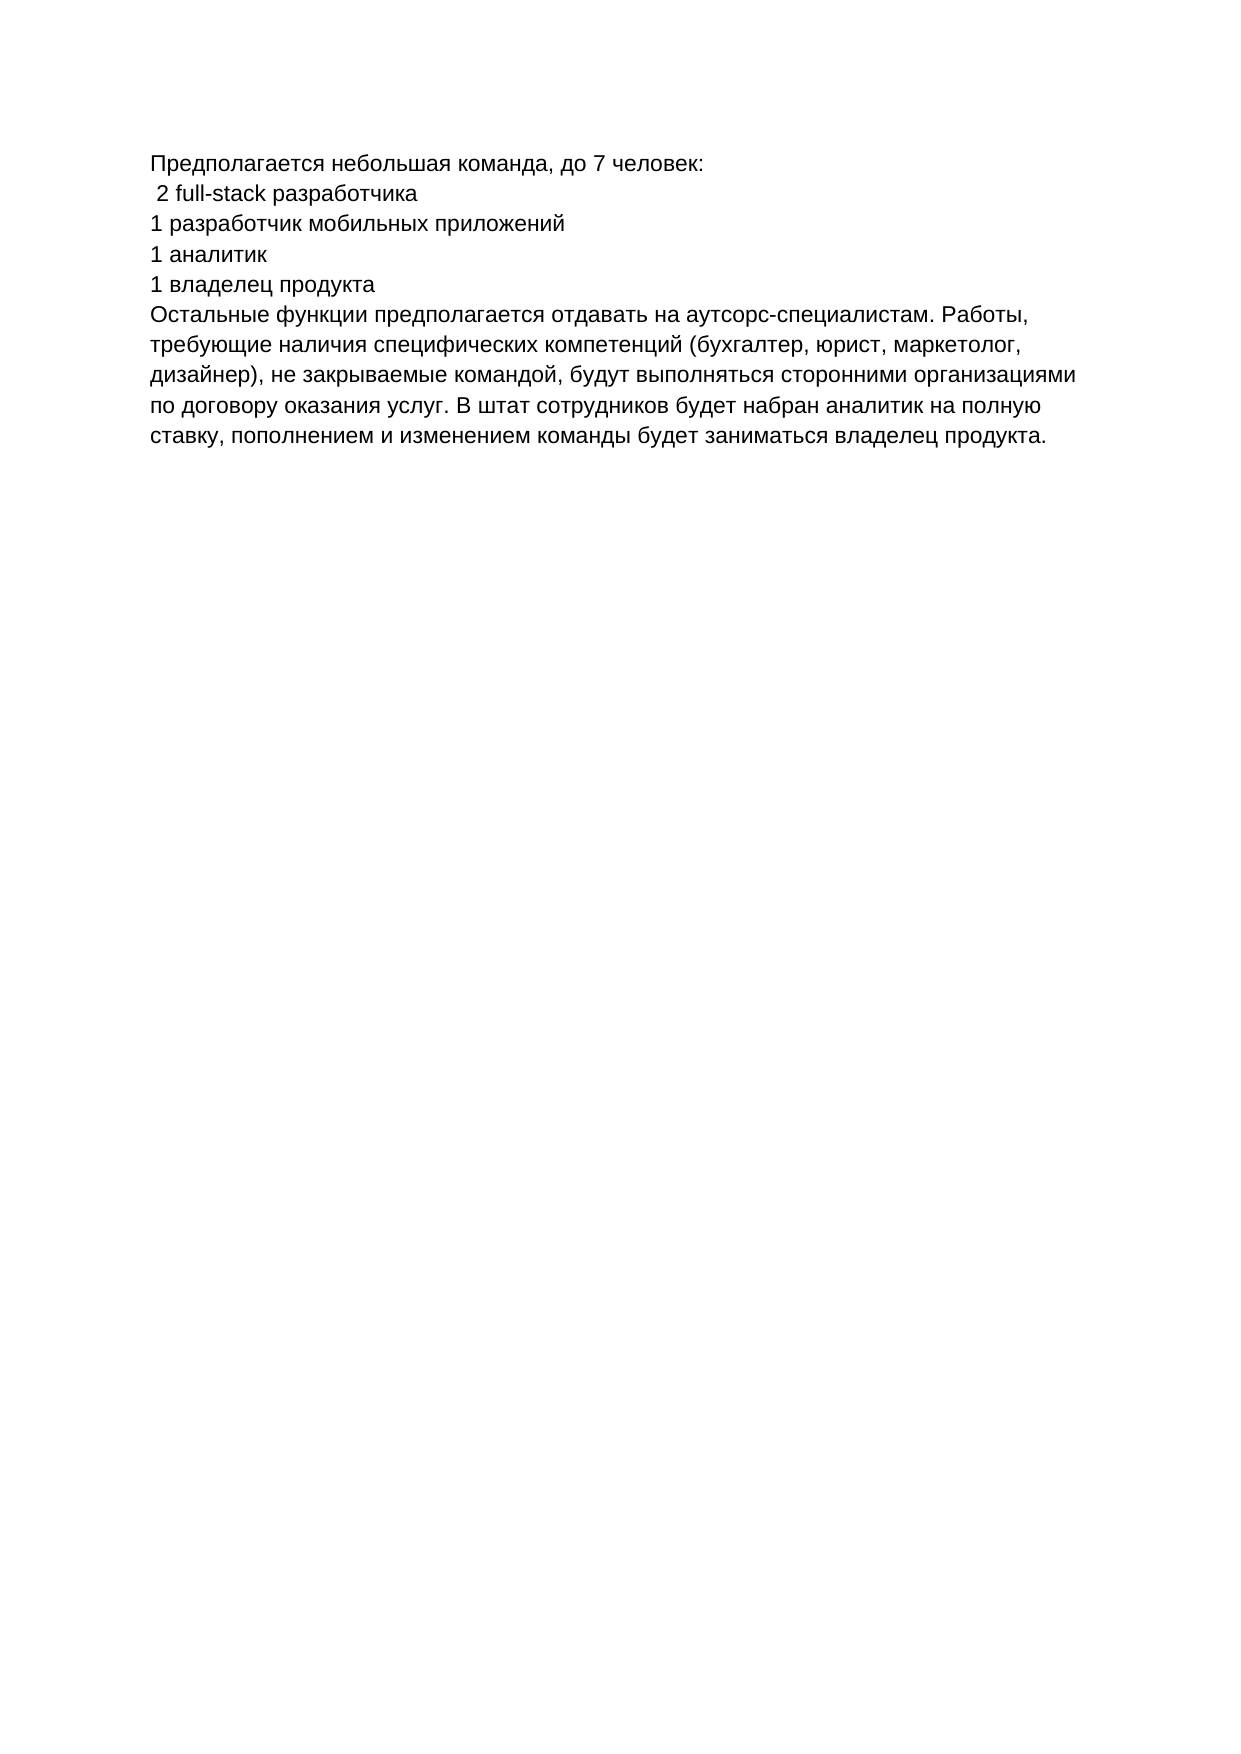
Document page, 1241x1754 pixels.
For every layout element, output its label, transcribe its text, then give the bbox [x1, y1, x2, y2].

text 2 full-stack разработчика [150, 180, 1090, 207]
text Остальные функции предполагается отдавать на аутсорс-специалистам. Работы, требующие наличия специфических компетенций (бухгалтер, юрист, маркетолог, дизайнер), не закрываемые командой, будут выполняться сторонними организациями по договору оказания услуг. В штат сотрудников будет набран аналитик на полную ставку, пополнением и изменением команды будет заниматься владелец продукта. [150, 301, 1090, 448]
text 1 владелец продукта [150, 271, 1090, 297]
text 1 аналитик [150, 241, 1090, 267]
text 1 разработчик мобильных приложений [150, 210, 1090, 237]
text Предполагается небольшая команда, до 7 человек: [150, 150, 1090, 176]
